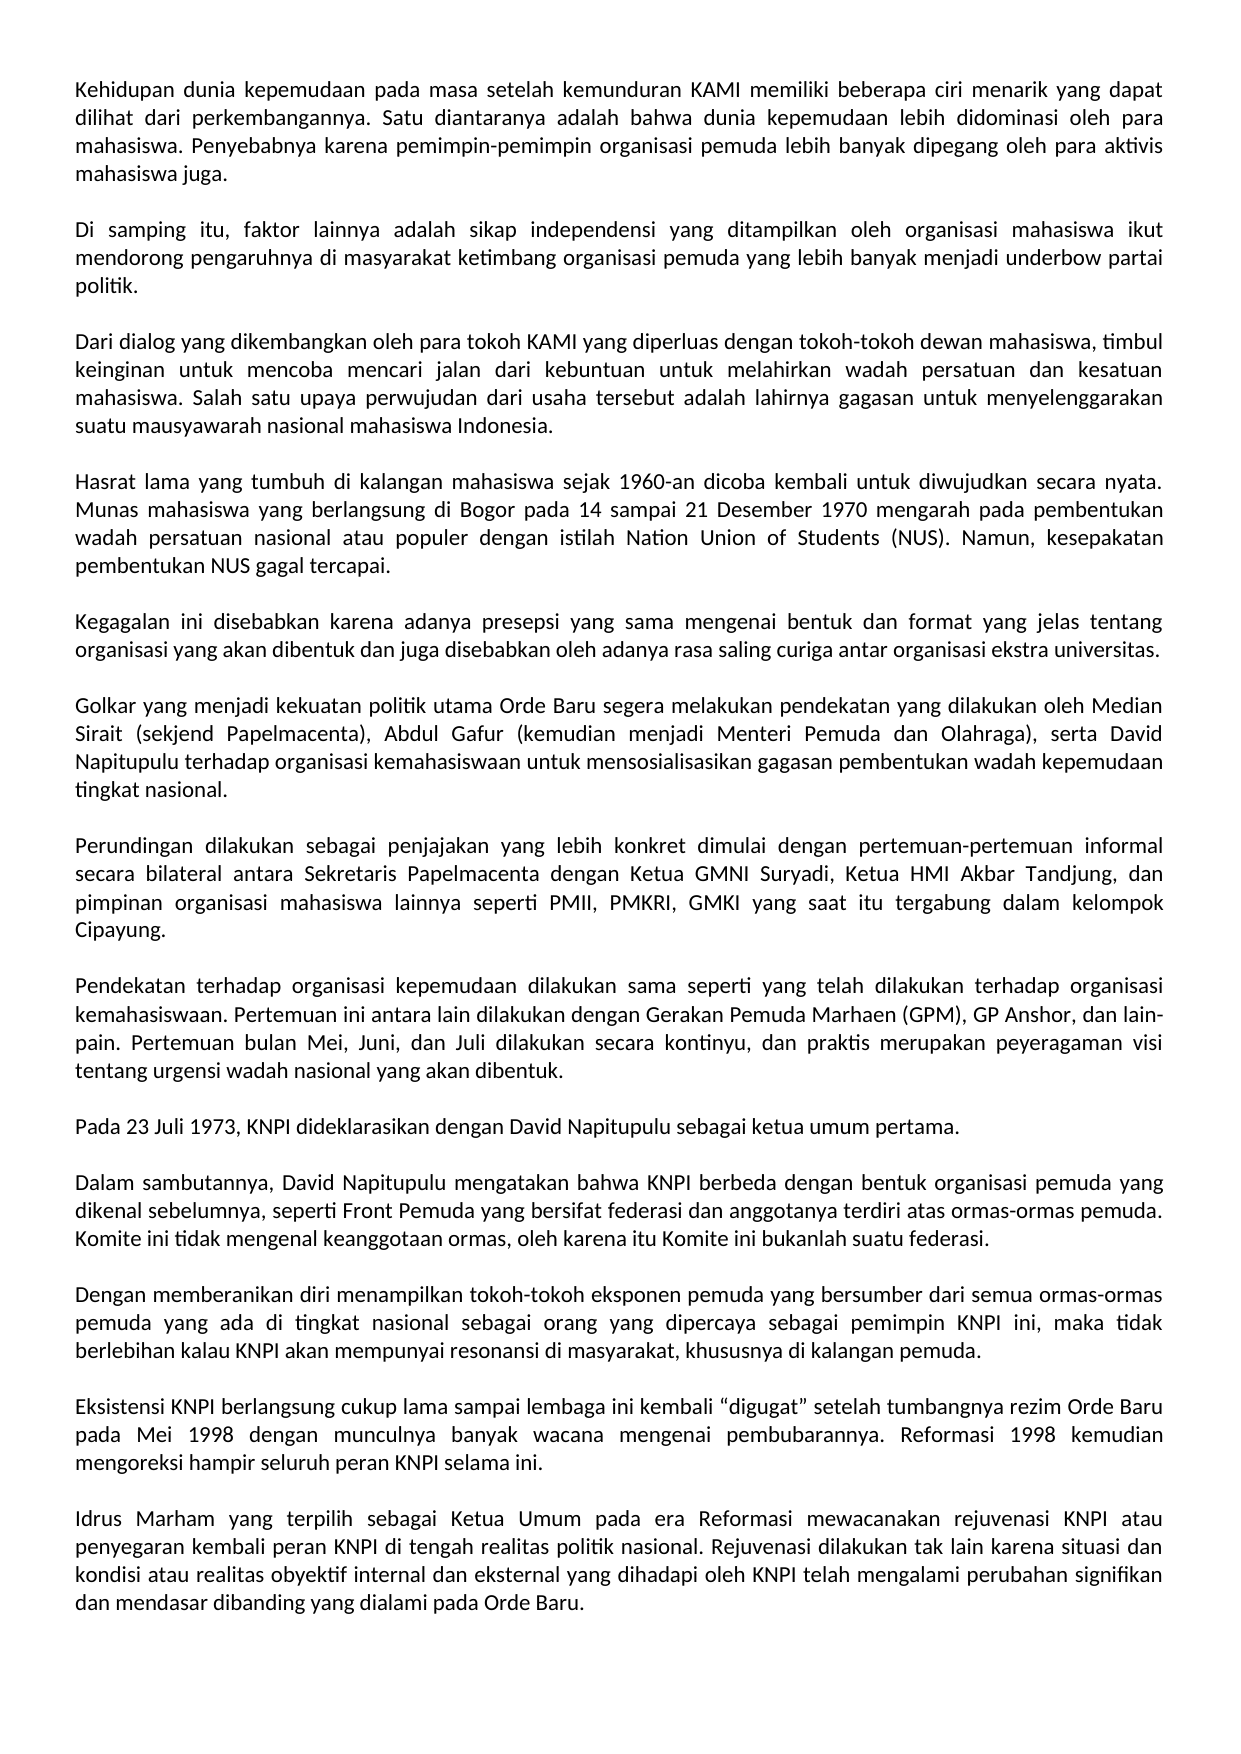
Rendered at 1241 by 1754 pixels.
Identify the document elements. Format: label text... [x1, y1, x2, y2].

text Idrus Marham yang terpilih sebagai Ketua Umum pada era Reformasi mewacanakan rejuvenasi KNPI atau penyegaran kembali peran KNPI di tengah realitas politik nasional. Rejuvenasi dilakukan tak lain karena situasi dan kondisi atau realitas obyektif internal dan eksternal yang dihadapi oleh KNPI telah mengalami perubahan signifikan dan mendasar dibanding yang dialami pada Orde Baru. [75, 1504, 1165, 1616]
text Pada 23 Juli 1973, KNPI dideklarasikan dengan David Napitupulu sebagai ketua umum pertama. [75, 1112, 1165, 1140]
text Kegagalan ini disebabkan karena adanya presepsi yang sama mengenai bentuk dan format yang jelas tentang organisasi yang akan dibentuk dan juga disebabkan oleh adanya rasa saling curiga antar organisasi ekstra universitas. [75, 607, 1165, 663]
text Dengan memberanikan diri menampilkan tokoh-tokoh eksponen pemuda yang bersumber dari semua ormas-ormas pemuda yang ada di tingkat nasional sebagai orang yang dipercaya sebagai pemimpin KNPI ini, maka tidak berlebihan kalau KNPI akan mempunyai resonansi di masyarakat, khususnya di kalangan pemuda. [75, 1280, 1165, 1364]
text Dalam sambutannya, David Napitupulu mengatakan bahwa KNPI berbeda dengan bentuk organisasi pemuda yang dikenal sebelumnya, seperti Front Pemuda yang bersifat federasi dan anggotanya terdiri atas ormas-ormas pemuda. Komite ini tidak mengenal keanggotaan ormas, oleh karena itu Komite ini bukanlah suatu federasi. [75, 1168, 1165, 1252]
text Hasrat lama yang tumbuh di kalangan mahasiswa sejak 1960-an dicoba kembali untuk diwujudkan secara nyata. Munas mahasiswa yang berlangsung di Bogor pada 14 sampai 21 Desember 1970 mengarah pada pembentukan wadah persatuan nasional atau populer dengan istilah Nation Union of Students (NUS). Namun, kesepakatan pembentukan NUS gagal tercapai. [75, 467, 1165, 579]
text Eksistensi KNPI berlangsung cukup lama sampai lembaga ini kembali “digugat” setelah tumbangnya rezim Orde Baru pada Mei 1998 dengan munculnya banyak wacana mengenai pembubarannya. Reformasi 1998 kemudian mengoreksi hampir seluruh peran KNPI selama ini. [75, 1392, 1165, 1476]
text Perundingan dilakukan sebagai penjajakan yang lebih konkret dimulai dengan pertemuan-pertemuan informal secara bilateral antara Sekretaris Papelmacenta dengan Ketua GMNI Suryadi, Ketua HMI Akbar Tandjung, dan pimpinan organisasi mahasiswa lainnya seperti PMII, PMKRI, GMKI yang saat itu tergabung dalam kelompok Cipayung. [75, 832, 1165, 944]
text Di samping itu, faktor lainnya adalah sikap independensi yang ditampilkan oleh organisasi mahasiswa ikut mendorong pengaruhnya di masyarakat ketimbang organisasi pemuda yang lebih banyak menjadi underbow partai politik. [75, 215, 1165, 299]
text Pendekatan terhadap organisasi kepemudaan dilakukan sama seperti yang telah dilakukan terhadap organisasi kemahasiswaan. Pertemuan ini antara lain dilakukan dengan Gerakan Pemuda Marhaen (GPM), GP Anshor, dan lain-pain. Pertemuan bulan Mei, Juni, dan Juli dilakukan secara kontinyu, dan praktis merupakan peyeragaman visi tentang urgensi wadah nasional yang akan dibentuk. [75, 972, 1165, 1084]
text Dari dialog yang dikembangkan oleh para tokoh KAMI yang diperluas dengan tokoh-tokoh dewan mahasiswa, timbul keinginan untuk mencoba mencari jalan dari kebuntuan untuk melahirkan wadah persatuan dan kesatuan mahasiswa. Salah satu upaya perwujudan dari usaha tersebut adalah lahirnya gagasan untuk menyelenggarakan suatu mausyawarah nasional mahasiswa Indonesia. [75, 327, 1165, 439]
text Kehidupan dunia kepemudaan pada masa setelah kemunduran KAMI memiliki beberapa ciri menarik yang dapat dilihat dari perkembangannya. Satu diantaranya adalah bahwa dunia kepemudaan lebih didominasi oleh para mahasiswa. Penyebabnya karena pemimpin-pemimpin organisasi pemuda lebih banyak dipegang oleh para aktivis mahasiswa juga. [75, 75, 1165, 187]
text Golkar yang menjadi kekuatan politik utama Orde Baru segera melakukan pendekatan yang dilakukan oleh Median Sirait (sekjend Papelmacenta), Abdul Gafur (kemudian menjadi Menteri Pemuda dan Olahraga), serta David Napitupulu terhadap organisasi kemahasiswaan untuk mensosialisasikan gagasan pembentukan wadah kepemudaan tingkat nasional. [75, 691, 1165, 803]
